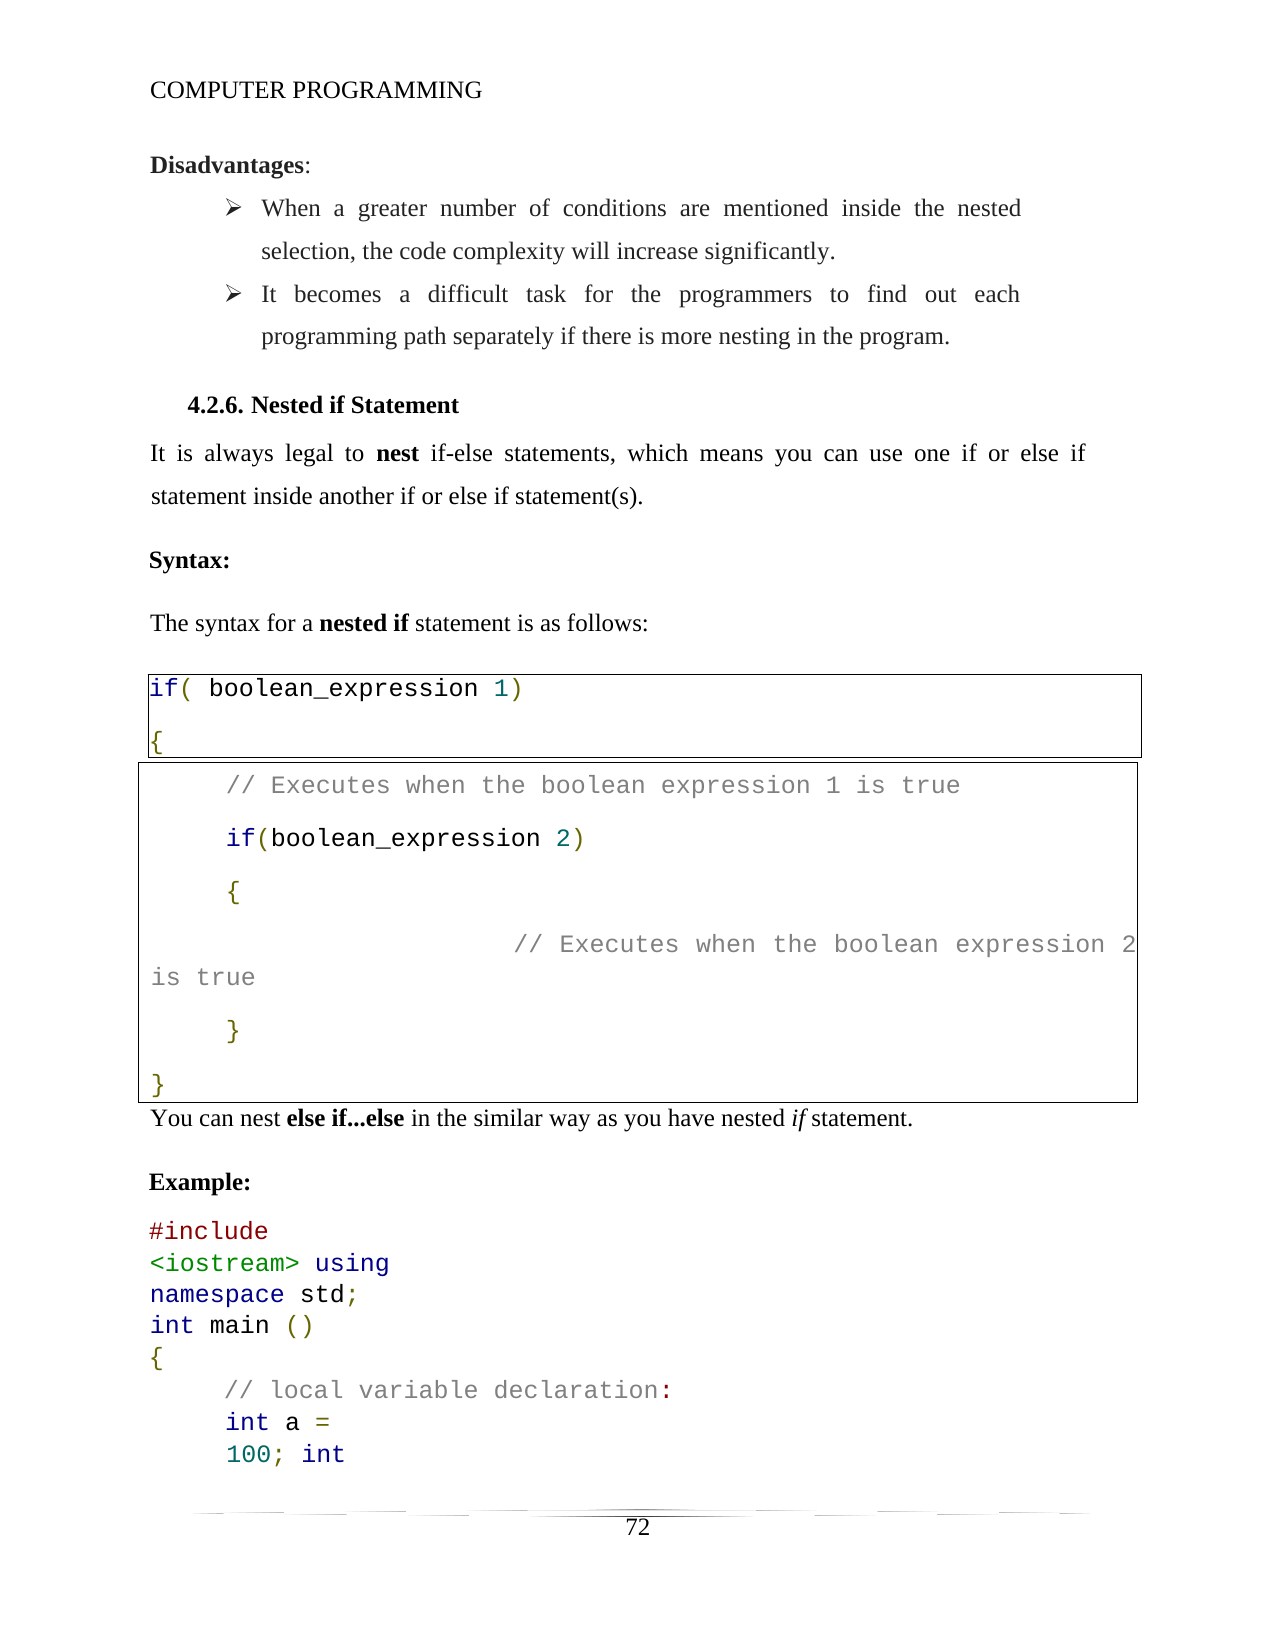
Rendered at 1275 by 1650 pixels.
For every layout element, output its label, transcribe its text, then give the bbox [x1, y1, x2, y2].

text { [149, 728, 1141, 757]
subtitle 4.2.6. Nested if Statement [187, 390, 1141, 418]
picture [192, 1509, 1090, 1517]
text Example: [148, 1167, 1141, 1196]
list It becomes a difficult task for the programmers to find out each programming path separately if there is more nesting in the program. [223, 279, 1022, 350]
text Disadvantages: [150, 150, 1141, 179]
text #include <iostream> using namespace std; int main () [148, 1219, 392, 1341]
text { [148, 1345, 1141, 1373]
list When a greater number of conditions are mentioned inside the nested selection, the code complexity will increase significantly. [223, 193, 1022, 265]
text Syntax: [148, 546, 1141, 574]
text if( boolean_expression 1) [149, 675, 1141, 704]
text // local variable declaration: [223, 1377, 857, 1406]
text The syntax for a nested if statement is as follows: [150, 608, 1134, 637]
text int a = 100; int b = 200; [225, 1410, 361, 1469]
table_header // Executes when the boolean expression 1 is true if(boolean_expression 2) { // Executes when the boolean expression 2 is true } } [139, 763, 1137, 1102]
text It is always legal to nest if-else statements, which means you can use one if or else if statement inside another if or else if statement(s). [150, 438, 1086, 510]
text You can nest else if...else in the similar way as you have nested if statement. [150, 1103, 1134, 1132]
